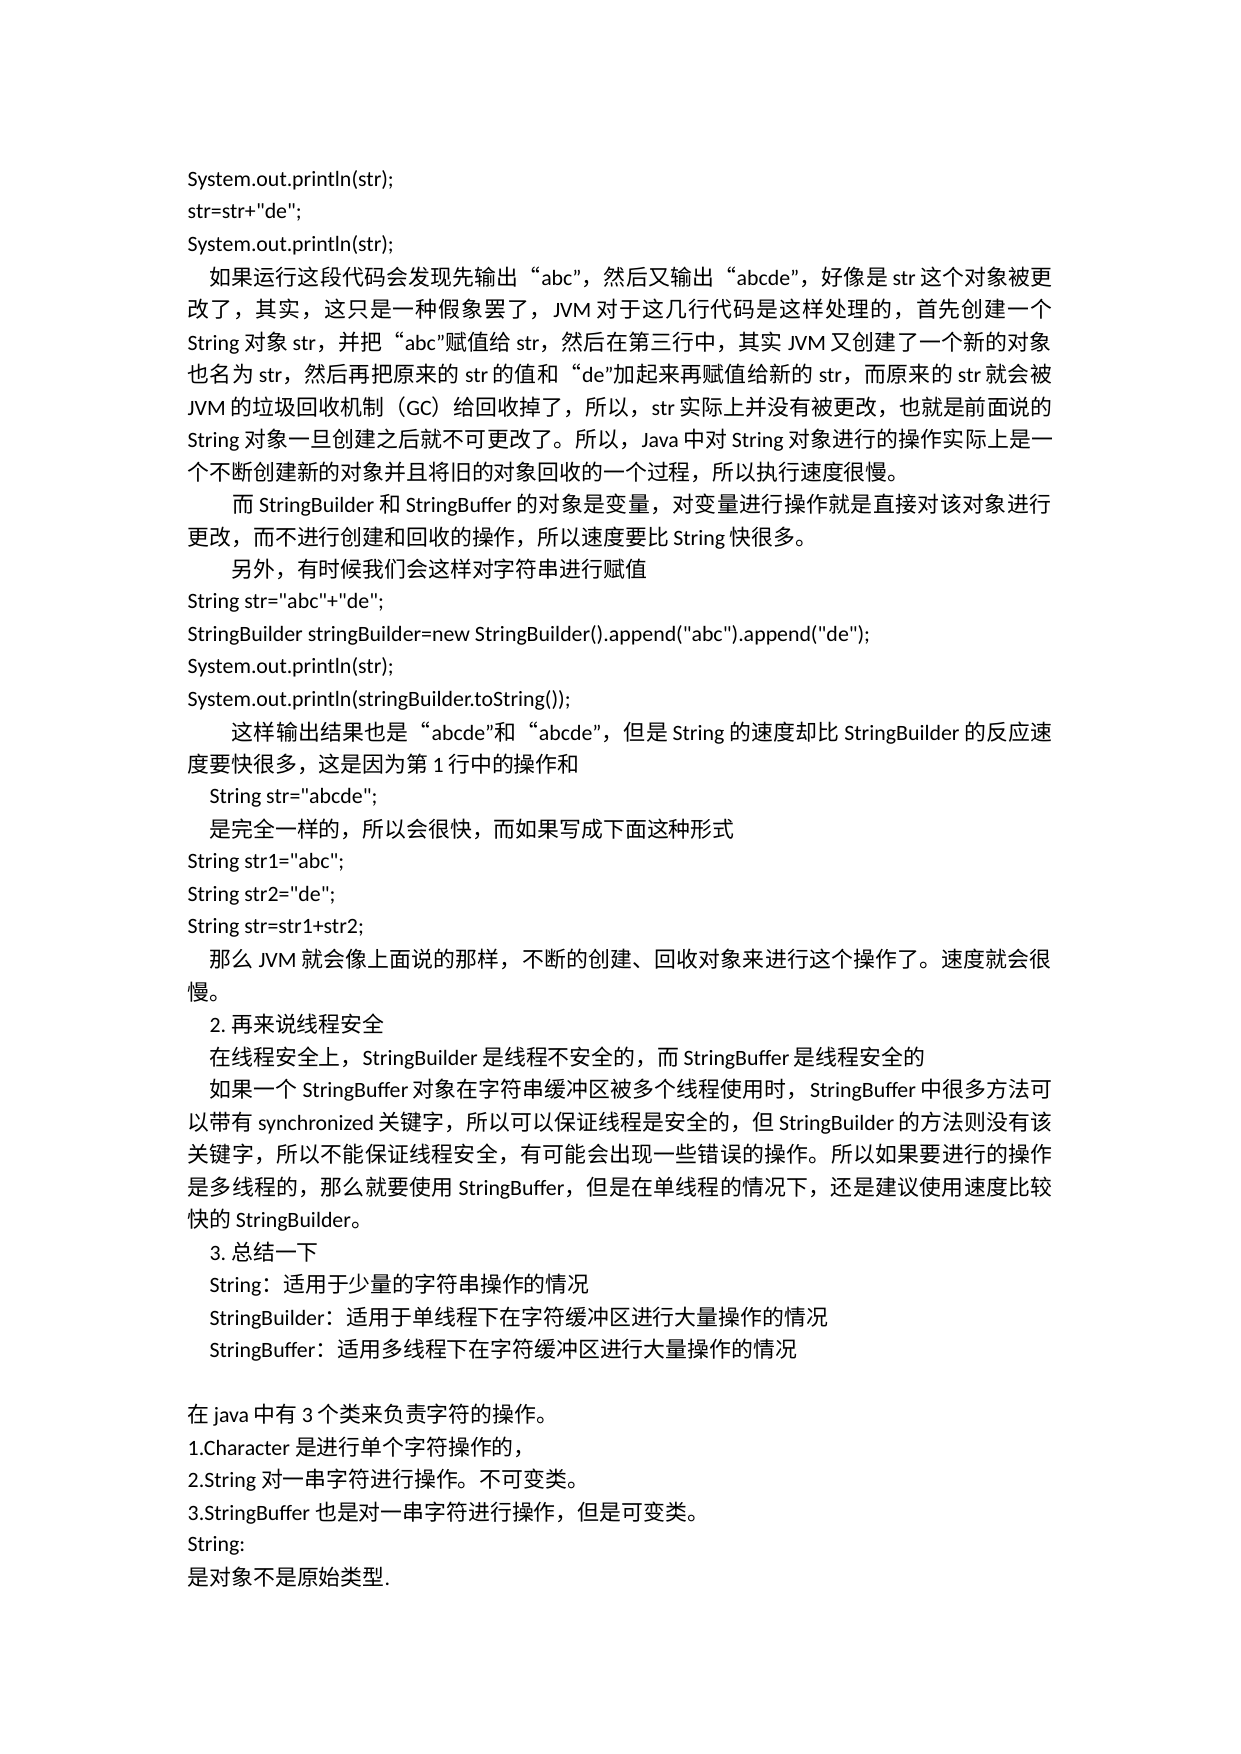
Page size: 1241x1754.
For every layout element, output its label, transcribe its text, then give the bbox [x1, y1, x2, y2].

list 另外，有时候我们会这样对字符串进行赋值 [187, 552, 1053, 584]
list 如果一个StringBuffer对象在字符串缓冲区被多个线程使用时，StringBuffer中很多方法可以带有synchronized关键字，所以可以保证线程是安全的，但StringBuilder的方法则没有该关键字，所以不能保证线程安全，有可能会出现一些错误的操作。所以如果要进行的操作是多线程的，那么就要使用StringBuffer，但是在单线程的情况下，还是建议使用速度比较快的StringBuilder。 [187, 1072, 1053, 1234]
list 这样输出结果也是“abcde”和“abcde”，但是String的速度却比StringBuilder的反应速度要快很多，这是因为第1行中的操作和 [187, 714, 1053, 779]
list str=str+"de"; [187, 194, 1053, 227]
list 在java中有3个类来负责字符的操作。 [187, 1397, 1053, 1429]
list StringBuilder stringBuilder=new StringBuilder().append("abc").append("de"); [187, 617, 1053, 649]
list String: [187, 1527, 1053, 1559]
list 在线程安全上，StringBuilder是线程不安全的，而StringBuffer是线程安全的 [187, 1039, 1053, 1072]
list String：适用于少量的字符串操作的情况 [187, 1267, 1053, 1299]
list 3.StringBuffer 也是对一串字符进行操作，但是可变类。 [187, 1494, 1053, 1527]
list 如果运行这段代码会发现先输出“abc”，然后又输出“abcde”，好像是str这个对象被更改了，其实，这只是一种假象罢了，JVM对于这几行代码是这样处理的，首先创建一个String对象str，并把“abc”赋值给str，然后在第三行中，其实JVM又创建了一个新的对象也名为str，然后再把原来的str的值和“de”加起来再赋值给新的str，而原来的str就会被JVM的垃圾回收机制（GC）给回收掉了，所以，str实际上并没有被更改，也就是前面说的String对象一旦创建之后就不可更改了。所以，Java中对String对象进行的操作实际上是一个不断创建新的对象并且将旧的对象回收的一个过程，所以执行速度很慢。 [187, 259, 1053, 487]
list String str="abc"+"de"; [187, 584, 1053, 617]
list String str=str1+str2; [187, 909, 1053, 942]
list String str="abcde"; [187, 779, 1053, 812]
list 2. 再来说线程安全 [187, 1007, 1053, 1039]
list 3. 总结一下 [187, 1234, 1053, 1267]
list System.out.println(str); [187, 649, 1053, 682]
list StringBuilder：适用于单线程下在字符缓冲区进行大量操作的情况 [187, 1299, 1053, 1332]
list String str1="abc"; [187, 844, 1053, 877]
list 而StringBuilder和StringBuffer的对象是变量，对变量进行操作就是直接对该对象进行更改，而不进行创建和回收的操作，所以速度要比String快很多。 [187, 487, 1053, 552]
list 1.Character 是进行单个字符操作的， [187, 1429, 1053, 1462]
list StringBuffer：适用多线程下在字符缓冲区进行大量操作的情况 [187, 1332, 1053, 1364]
list 2.String 对一串字符进行操作。不可变类。 [187, 1462, 1053, 1494]
list 是对象不是原始类型. [187, 1559, 1053, 1592]
list System.out.println(str); [187, 227, 1053, 259]
list 那么JVM就会像上面说的那样，不断的创建、回收对象来进行这个操作了。速度就会很慢。 [187, 942, 1053, 1007]
list System.out.println(stringBuilder.toString()); [187, 682, 1053, 714]
list System.out.println(str); [187, 162, 1053, 194]
list 是完全一样的，所以会很快，而如果写成下面这种形式 [187, 812, 1053, 844]
list String str2="de"; [187, 877, 1053, 909]
